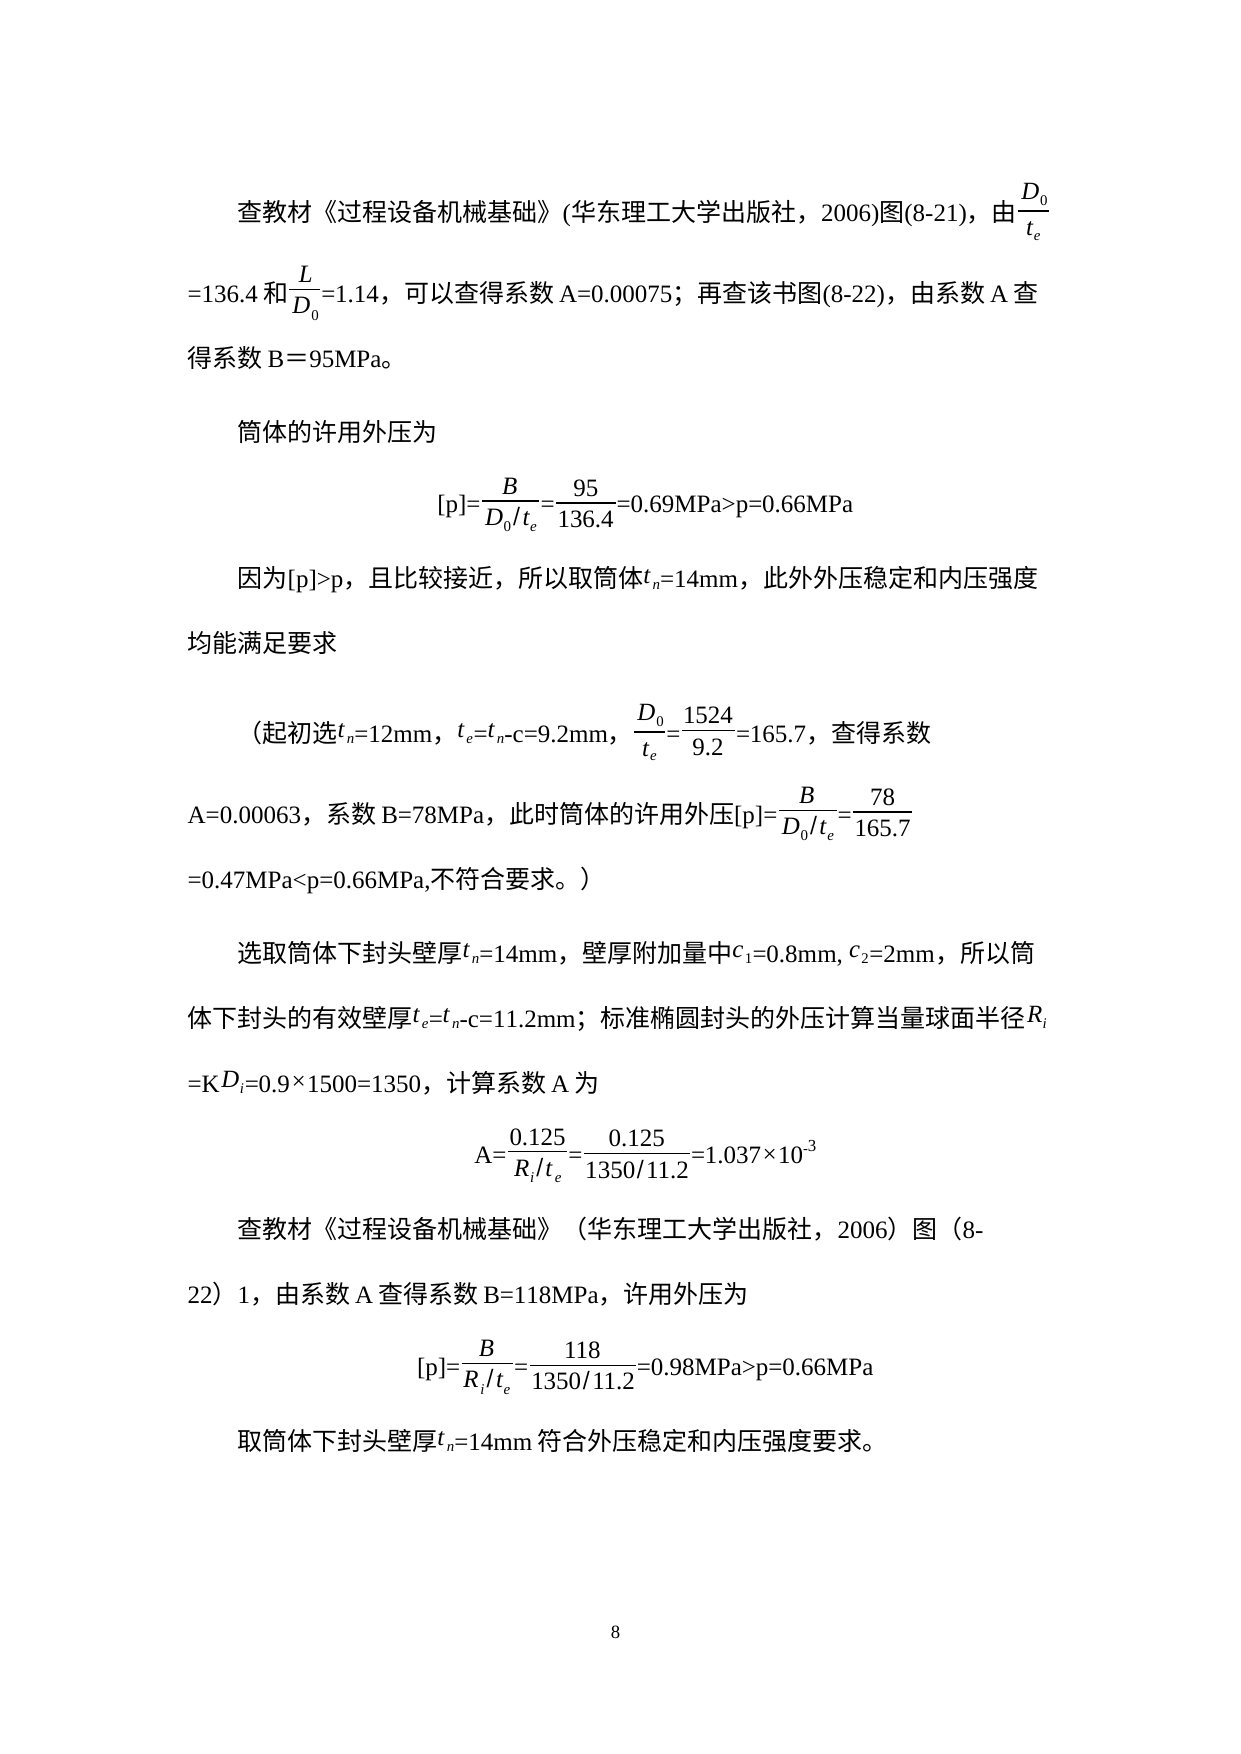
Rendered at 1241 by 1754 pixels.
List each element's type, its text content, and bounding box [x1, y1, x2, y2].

text 查教材《过程设备机械基础》(华东理工大学出版社，2006)图(8-21)，由=136.4和=1.14，可以查得系数A=0.00075；再查该书图(8-22)，由系数A查得系数B＝95MPa。 [187, 162, 1053, 389]
text 筒体的许用外压为 [187, 398, 1053, 463]
text 取筒体下封头壁厚=14mm符合外压稳定和内压强度要求。 [187, 1407, 1053, 1472]
text 查教材《过程设备机械基础》（华东理工大学出版社，2006）图（8-22）1，由系数A查得系数B=118MPa，许用外压为 [187, 1195, 1053, 1325]
text A===1.03710-3 [187, 1122, 1053, 1187]
text 选取筒体下封头壁厚=14mm，壁厚附加量中=0.8mm, =2mm，所以筒体下封头的有效壁厚=-c=11.2mm；标准椭圆封头的外压计算当量球面半径=K=0.91500=1350，计算系数A为 [187, 919, 1053, 1114]
text 因为[p]>p，且比较接近，所以取筒体=14mm，此外外压稳定和内压强度均能满足要求 [187, 544, 1053, 674]
text （起初选=12mm，=-c=9.2mm，==165.7，查得系数A=0.00063，系数B=78MPa，此时筒体的许用外压[p]===0.47MPa<p=0.66MPa,不符合要求。） [187, 683, 1053, 910]
text [p]===0.69MPa>p=0.66MPa [187, 471, 1053, 536]
text [p]===0.98MPa>p=0.66MPa [187, 1334, 1053, 1399]
